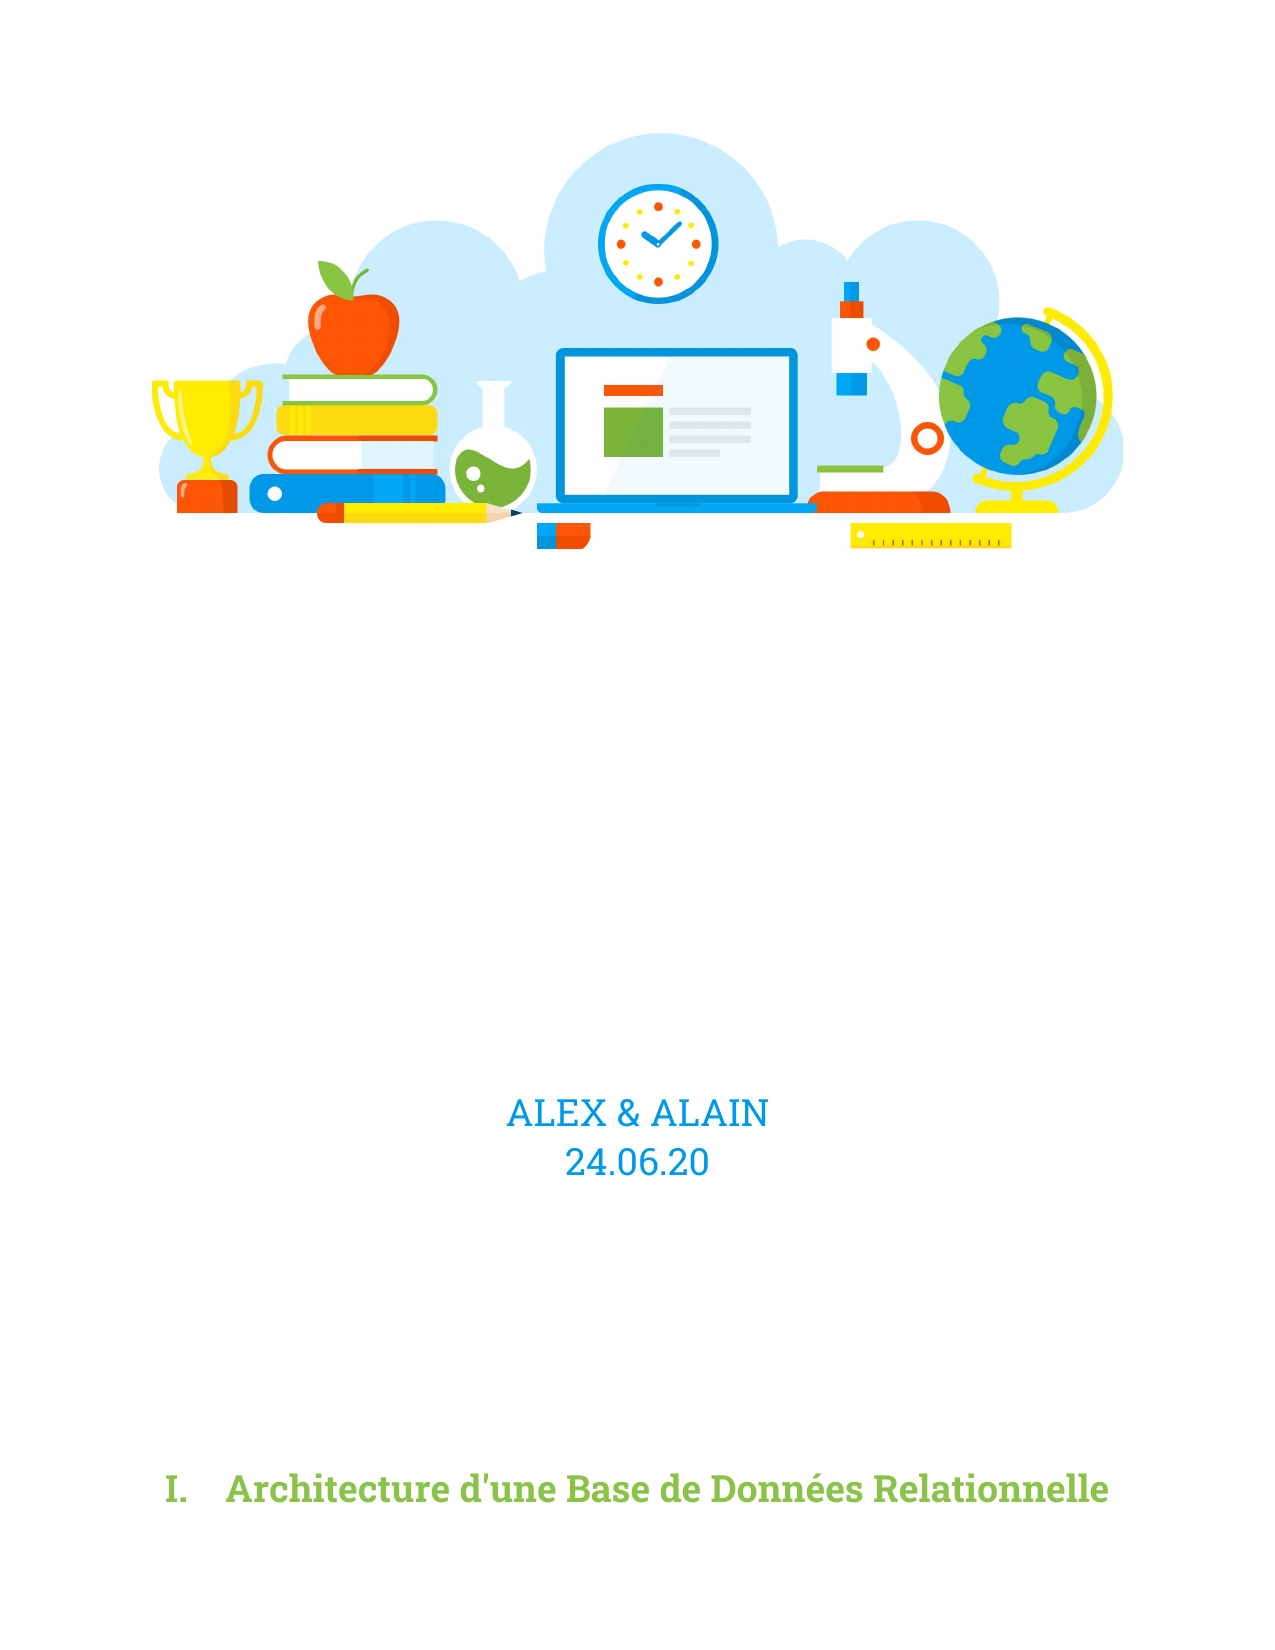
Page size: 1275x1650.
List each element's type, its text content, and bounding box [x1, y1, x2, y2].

text ALEX & ALAIN [150, 1087, 1125, 1136]
list Architecture d'une Base de Données Relationnelle [187, 1463, 1125, 1512]
picture [152, 133, 1124, 549]
text 24.06.20 [150, 1136, 1125, 1186]
